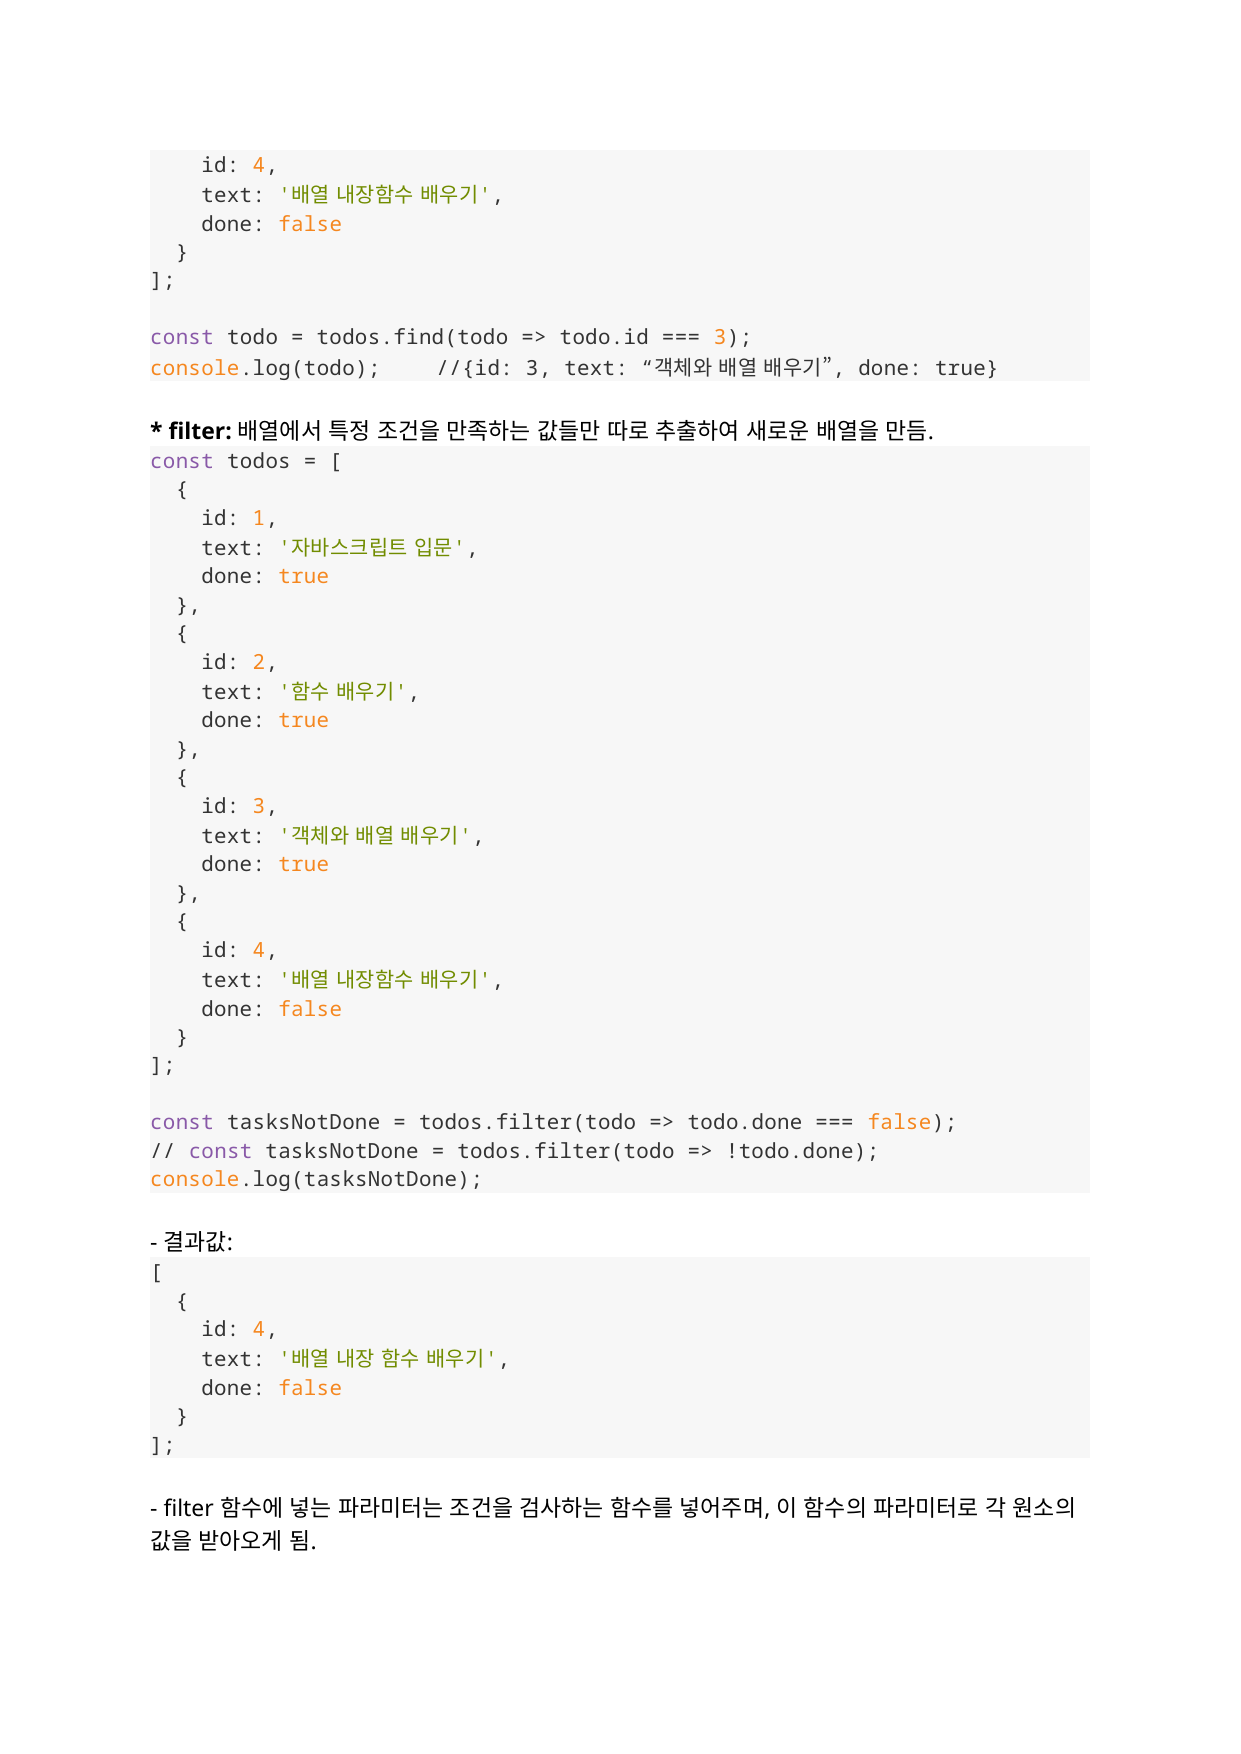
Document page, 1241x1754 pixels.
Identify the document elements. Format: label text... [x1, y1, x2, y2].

text done: true [150, 561, 1090, 590]
text } [150, 237, 1090, 266]
text id: 4, [150, 150, 1090, 178]
text ]; [150, 1430, 1090, 1458]
text { [150, 474, 1090, 503]
text console.log(todo); //{id: 3, text: “객체와 배열 배우기”, done: true} [150, 351, 1090, 381]
text id: 2, [150, 647, 1090, 675]
text { [150, 618, 1090, 647]
text { [150, 1286, 1090, 1314]
text const tasksNotDone = todos.filter(todo => todo.done === false); [150, 1107, 1090, 1136]
text }, [150, 590, 1090, 618]
text // const tasksNotDone = todos.filter(todo => !todo.done); [150, 1136, 1090, 1164]
text } [150, 1022, 1090, 1051]
text - 결과값: [150, 1224, 1090, 1257]
text done: true [150, 849, 1090, 878]
text id: 1, [150, 503, 1090, 531]
text const todo = todos.find(todo => todo.id === 3); [150, 322, 1090, 351]
text } [150, 1401, 1090, 1430]
text { [150, 906, 1090, 935]
text id: 4, [150, 1314, 1090, 1343]
text }, [150, 878, 1090, 906]
text done: false [150, 209, 1090, 237]
text text: '배열 내장함수 배우기', [150, 963, 1090, 994]
text * filter: 배열에서 특정 조건을 만족하는 값들만 따로 추출하여 새로운 배열을 만듬. [150, 412, 1090, 446]
text [ [150, 1257, 1090, 1286]
text id: 4, [150, 935, 1090, 963]
text text: '자바스크립트 입문', [150, 531, 1090, 561]
text done: true [150, 706, 1090, 734]
text text: '배열 내장 함수 배우기', [150, 1343, 1090, 1373]
text ]; [150, 1051, 1090, 1079]
text done: false [150, 994, 1090, 1022]
text text: '객체와 배열 배우기', [150, 819, 1090, 849]
text text: '배열 내장함수 배우기', [150, 178, 1090, 209]
text ]; [150, 266, 1090, 294]
text id: 3, [150, 791, 1090, 819]
text const todos = [ [150, 446, 1090, 474]
text - filter 함수에 넣는 파라미터는 조건을 검사하는 함수를 넣어주며, 이 함수의 파라미터로 각 원소의 값을 받아오게 됨. [150, 1489, 1090, 1556]
text { [150, 762, 1090, 791]
text }, [150, 734, 1090, 762]
text done: false [150, 1373, 1090, 1401]
text console.log(tasksNotDone); [150, 1164, 1090, 1193]
text text: '함수 배우기', [150, 675, 1090, 706]
